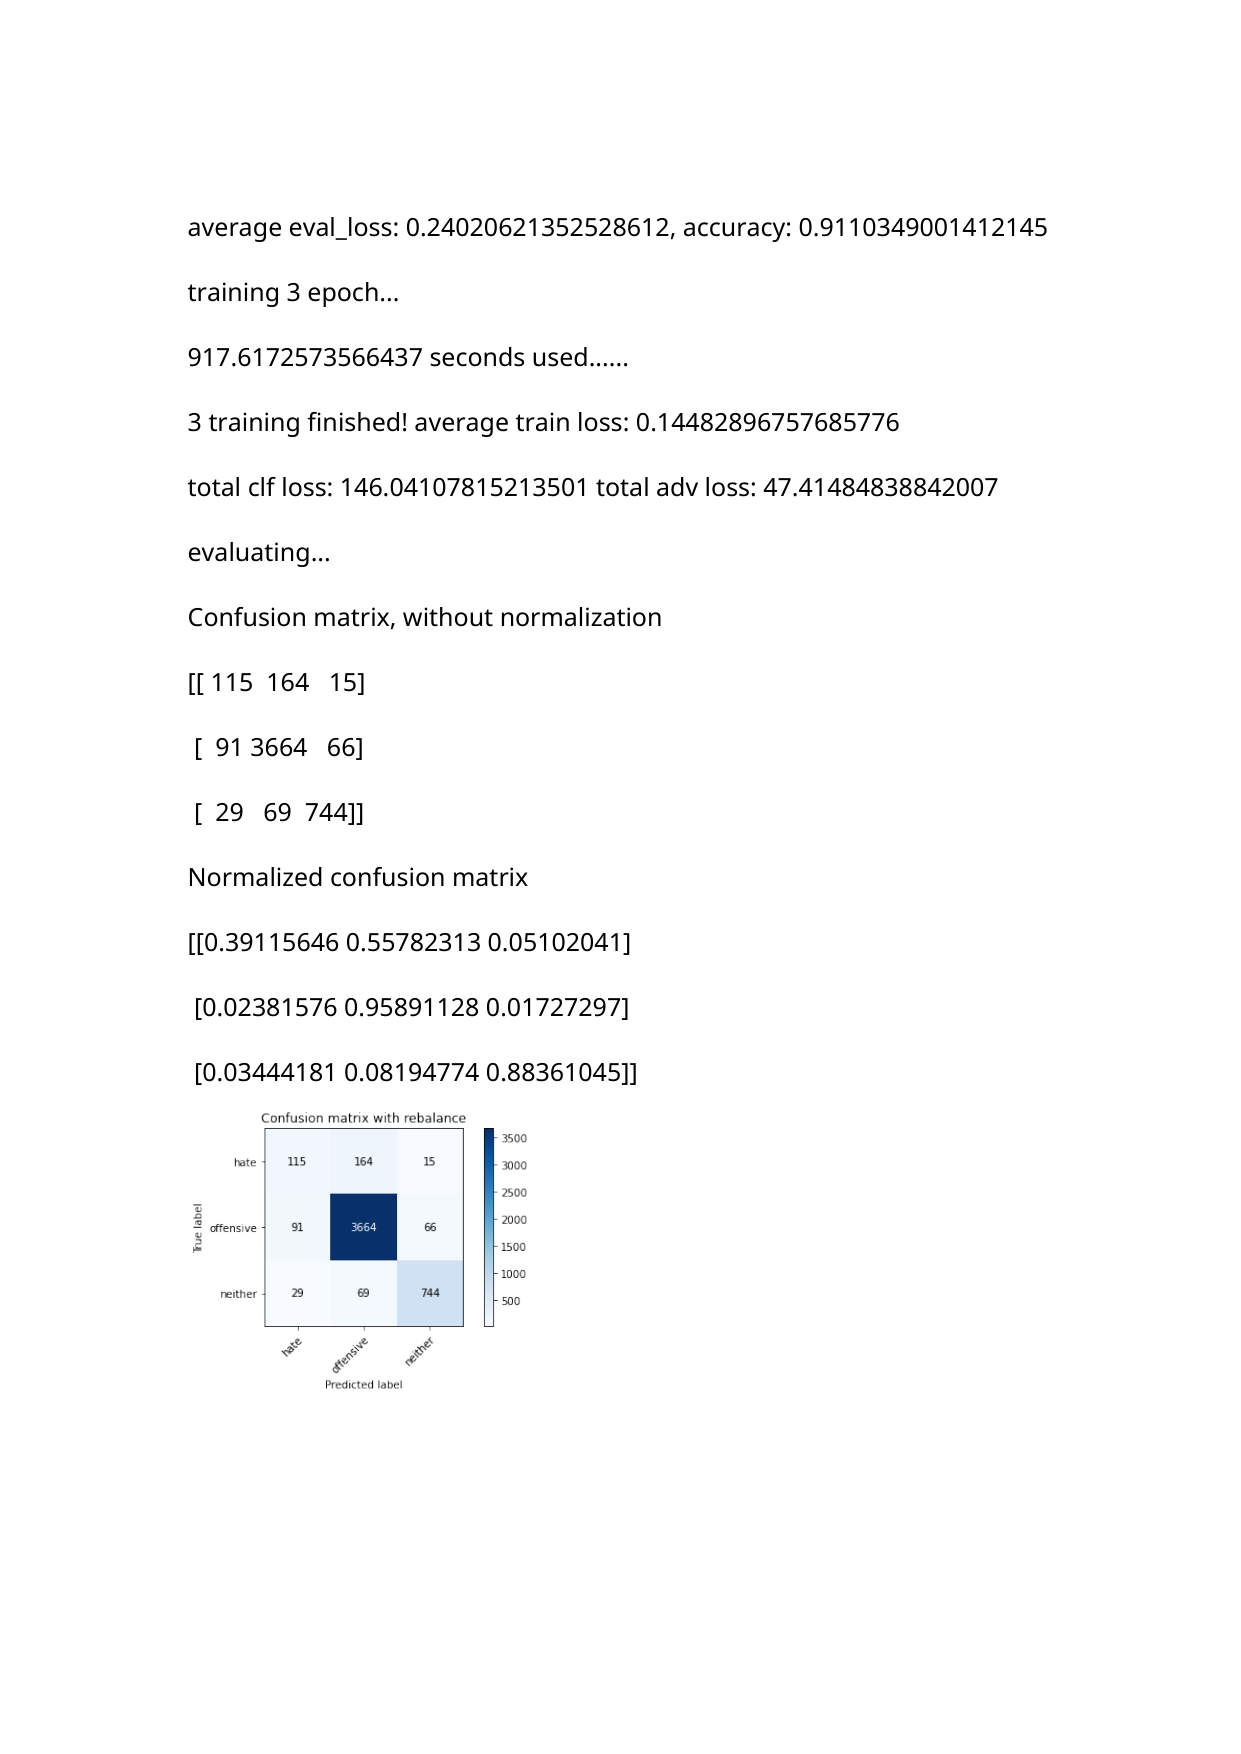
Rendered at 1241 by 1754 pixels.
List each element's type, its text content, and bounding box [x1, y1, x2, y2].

text [[ 115 164 15] [187, 649, 1053, 714]
text [0.03444181 0.08194774 0.88361045]] [187, 1039, 1053, 1104]
text training 3 epoch... [187, 259, 1053, 324]
text [ 91 3664 66] [187, 714, 1053, 779]
text [[0.39115646 0.55782313 0.05102041] [187, 909, 1053, 974]
text total clf loss: 146.04107815213501 total adv loss: 47.41484838842007 [187, 454, 1053, 519]
picture [187, 1105, 534, 1397]
text Confusion matrix, without normalization [187, 584, 1053, 649]
text [ 29 69 744]] [187, 779, 1053, 844]
text average eval_loss: 0.24020621352528612, accuracy: 0.9110349001412145 [187, 194, 1053, 259]
text 3 training finished! average train loss: 0.14482896757685776 [187, 389, 1053, 454]
text Normalized confusion matrix [187, 844, 1053, 909]
text 917.6172573566437 seconds used...... [187, 324, 1053, 389]
text evaluating... [187, 519, 1053, 584]
text [0.02381576 0.95891128 0.01727297] [187, 974, 1053, 1039]
